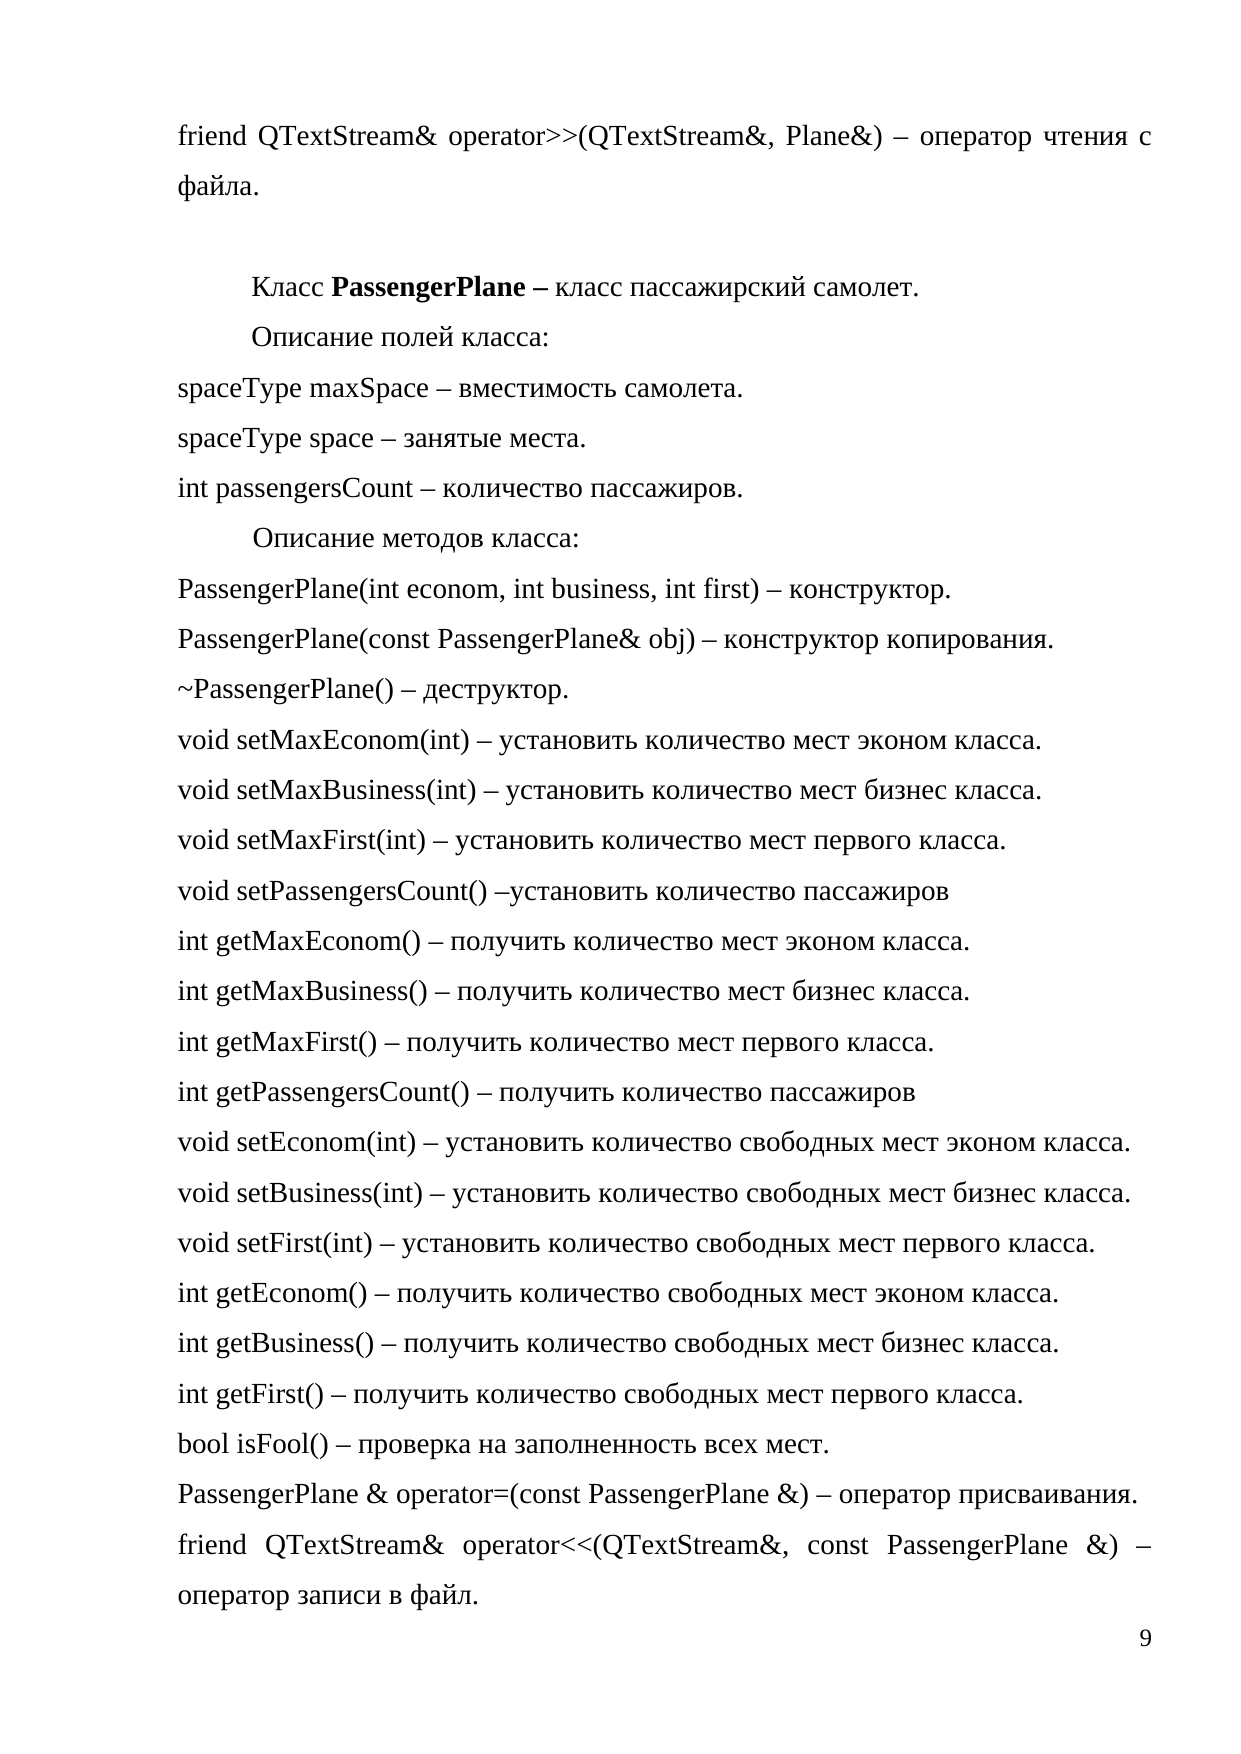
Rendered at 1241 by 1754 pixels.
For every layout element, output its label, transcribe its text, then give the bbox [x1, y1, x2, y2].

text void setPassengersCount() –установить количество пассажиров [177, 873, 1152, 906]
text int getMaxEconom() – получить количество мест эконом класса. [177, 923, 1152, 957]
text Класс PassengerPlane – класс пассажирский самолет. [177, 269, 1152, 303]
text bool isFool() – проверка на заполненность всех мест. [177, 1426, 1152, 1460]
text int passengersCount – количество пассажиров. [177, 470, 1152, 504]
text void setFirst(int) – установить количество свободных мест первого класса. [177, 1225, 1152, 1258]
text spaceType space – занятые места. [177, 420, 1152, 453]
text void setMaxBusiness(int) – установить количество мест бизнес класса. [177, 772, 1152, 806]
text void setMaxEconom(int) – установить количество мест эконом класса. [177, 722, 1152, 755]
text spaceType maxSpace – вместимость самолета. [177, 370, 1152, 403]
text void setEconom(int) – установить количество свободных мест эконом класса. [177, 1124, 1152, 1158]
text int getBusiness() – получить количество свободных мест бизнес класса. [177, 1326, 1152, 1359]
text int getPassengersCount() – получить количество пассажиров [177, 1074, 1152, 1108]
text PassengerPlane(int econom, int business, int first) – конструктор. [177, 571, 1152, 604]
text void setBusiness(int) – установить количество свободных мест бизнес класса. [177, 1175, 1152, 1208]
text int getFirst() – получить количество свободных мест первого класса. [177, 1376, 1152, 1409]
text PassengerPlane(const PassengerPlane& obj) – конструктор копирования. [177, 621, 1152, 655]
text PassengerPlane & operator=(const PassengerPlane &) – оператор присваивания. [177, 1477, 1152, 1510]
text void setMaxFirst(int) – установить количество мест первого класса. [177, 822, 1152, 856]
text ~PassengerPlane() – деструктор. [177, 672, 1152, 705]
text friend QTextStream& operator>>(QTextStream&, Plane&) – оператор чтения с файла. [177, 118, 1152, 202]
text friend QTextStream& operator<<(QTextStream&, const PassengerPlane &) – оператор записи в файл. [177, 1527, 1152, 1611]
text int getMaxBusiness() – получить количество мест бизнес класса. [177, 973, 1152, 1007]
text Описание методов класса: [177, 521, 1152, 554]
text int getMaxFirst() – получить количество мест первого класса. [177, 1024, 1152, 1057]
text Описание полей класса: [177, 319, 1152, 353]
text int getEconom() – получить количество свободных мест эконом класса. [177, 1275, 1152, 1309]
